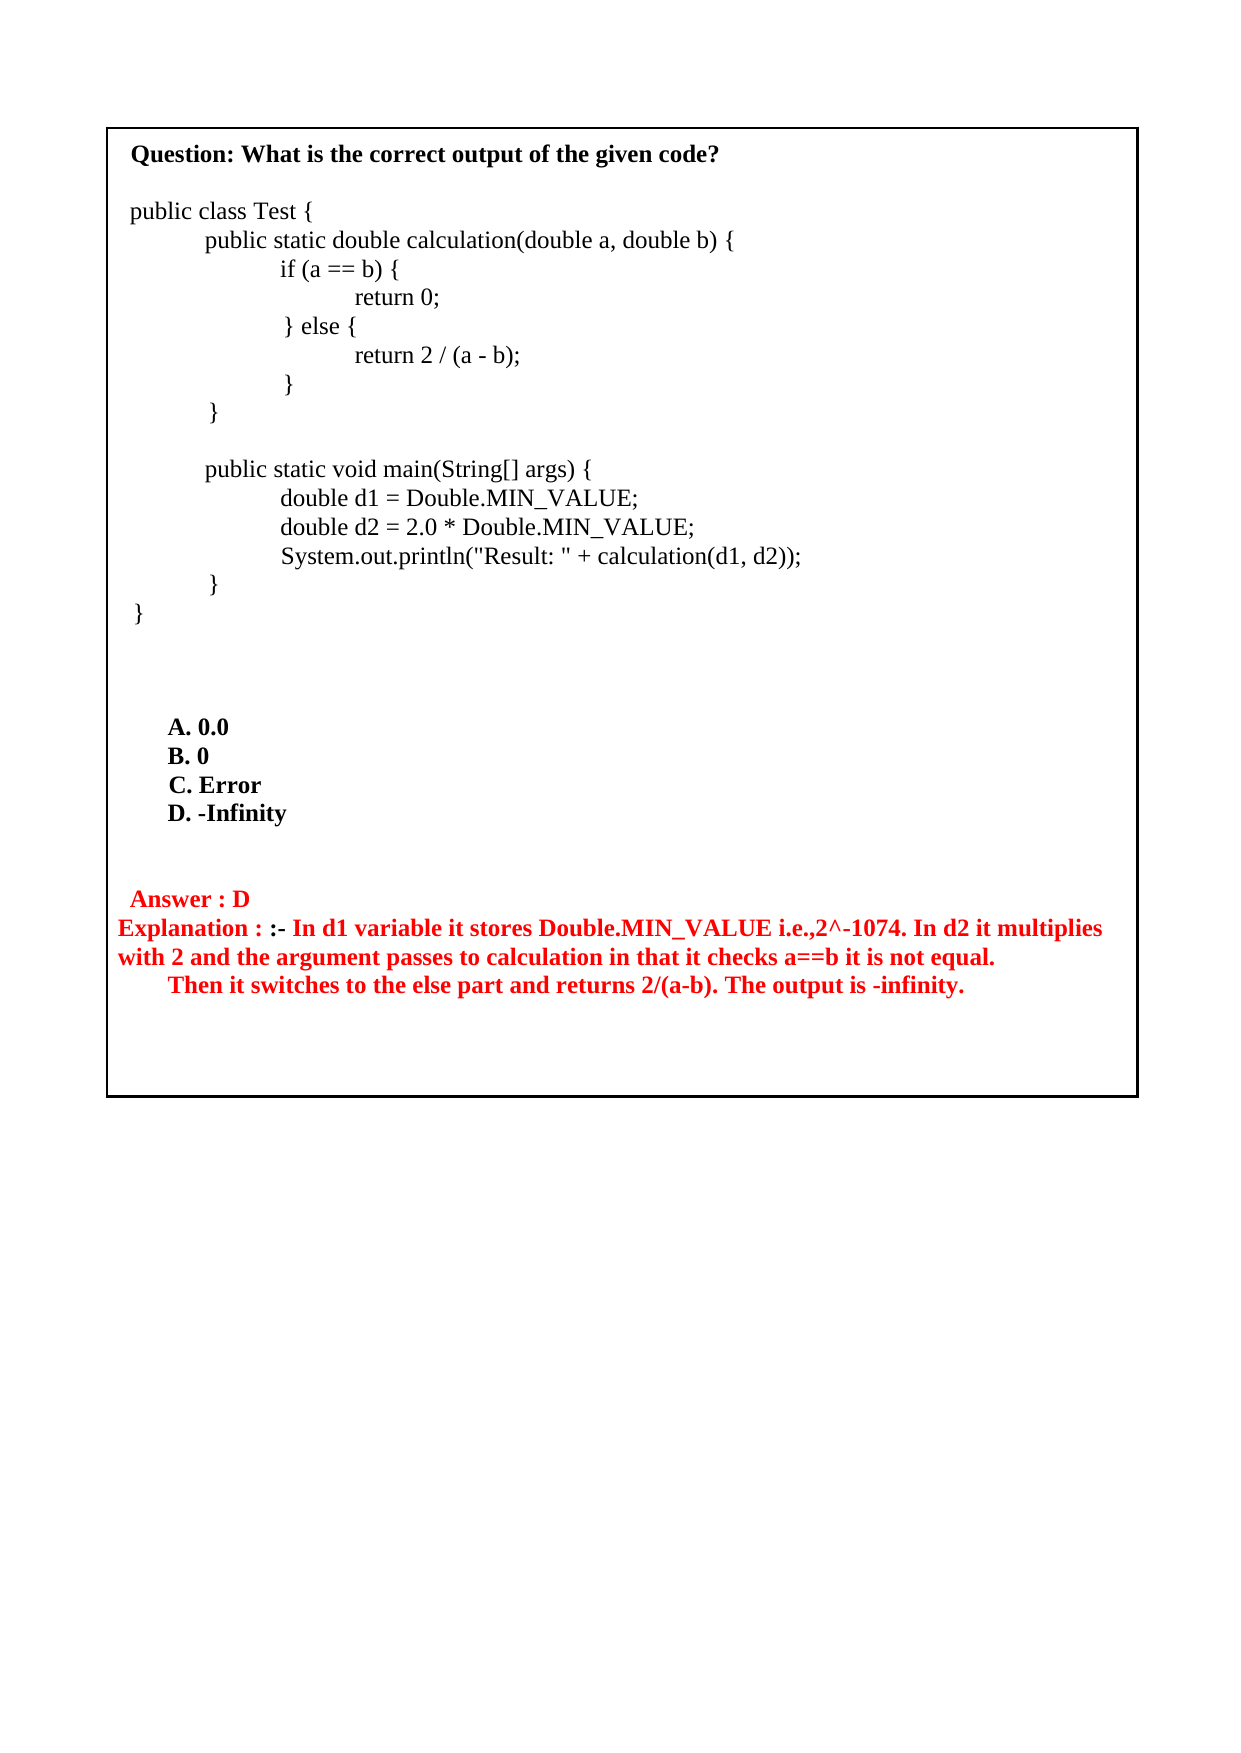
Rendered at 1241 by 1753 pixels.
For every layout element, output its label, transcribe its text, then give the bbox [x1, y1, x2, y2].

table_cell Question: What is the correct output of the given code? public class Test { public static double calculation(double a, double b) { if (a == b) { return 0; } else { return 2 / (a - b); } } public static void main(String[] args) { double d1 = Double.MIN_VALUE; double d2 = 2.0 * Double.MIN_VALUE; System.out.println("Result: " + calculation(d1, d2)); } } A. 0.0 B. 0 C. Error D. -Infinity Answer : D Explanation : :- In d1 variable it stores Double.MIN_VALUE i.e.,2^-1074. In d2 it multiplies with 2 and the argument passes to calculation in that it checks a==b it is not equal. Then it switches to the else part and returns 2/(a-b). The output is -infinity. [108, 129, 1136, 1095]
